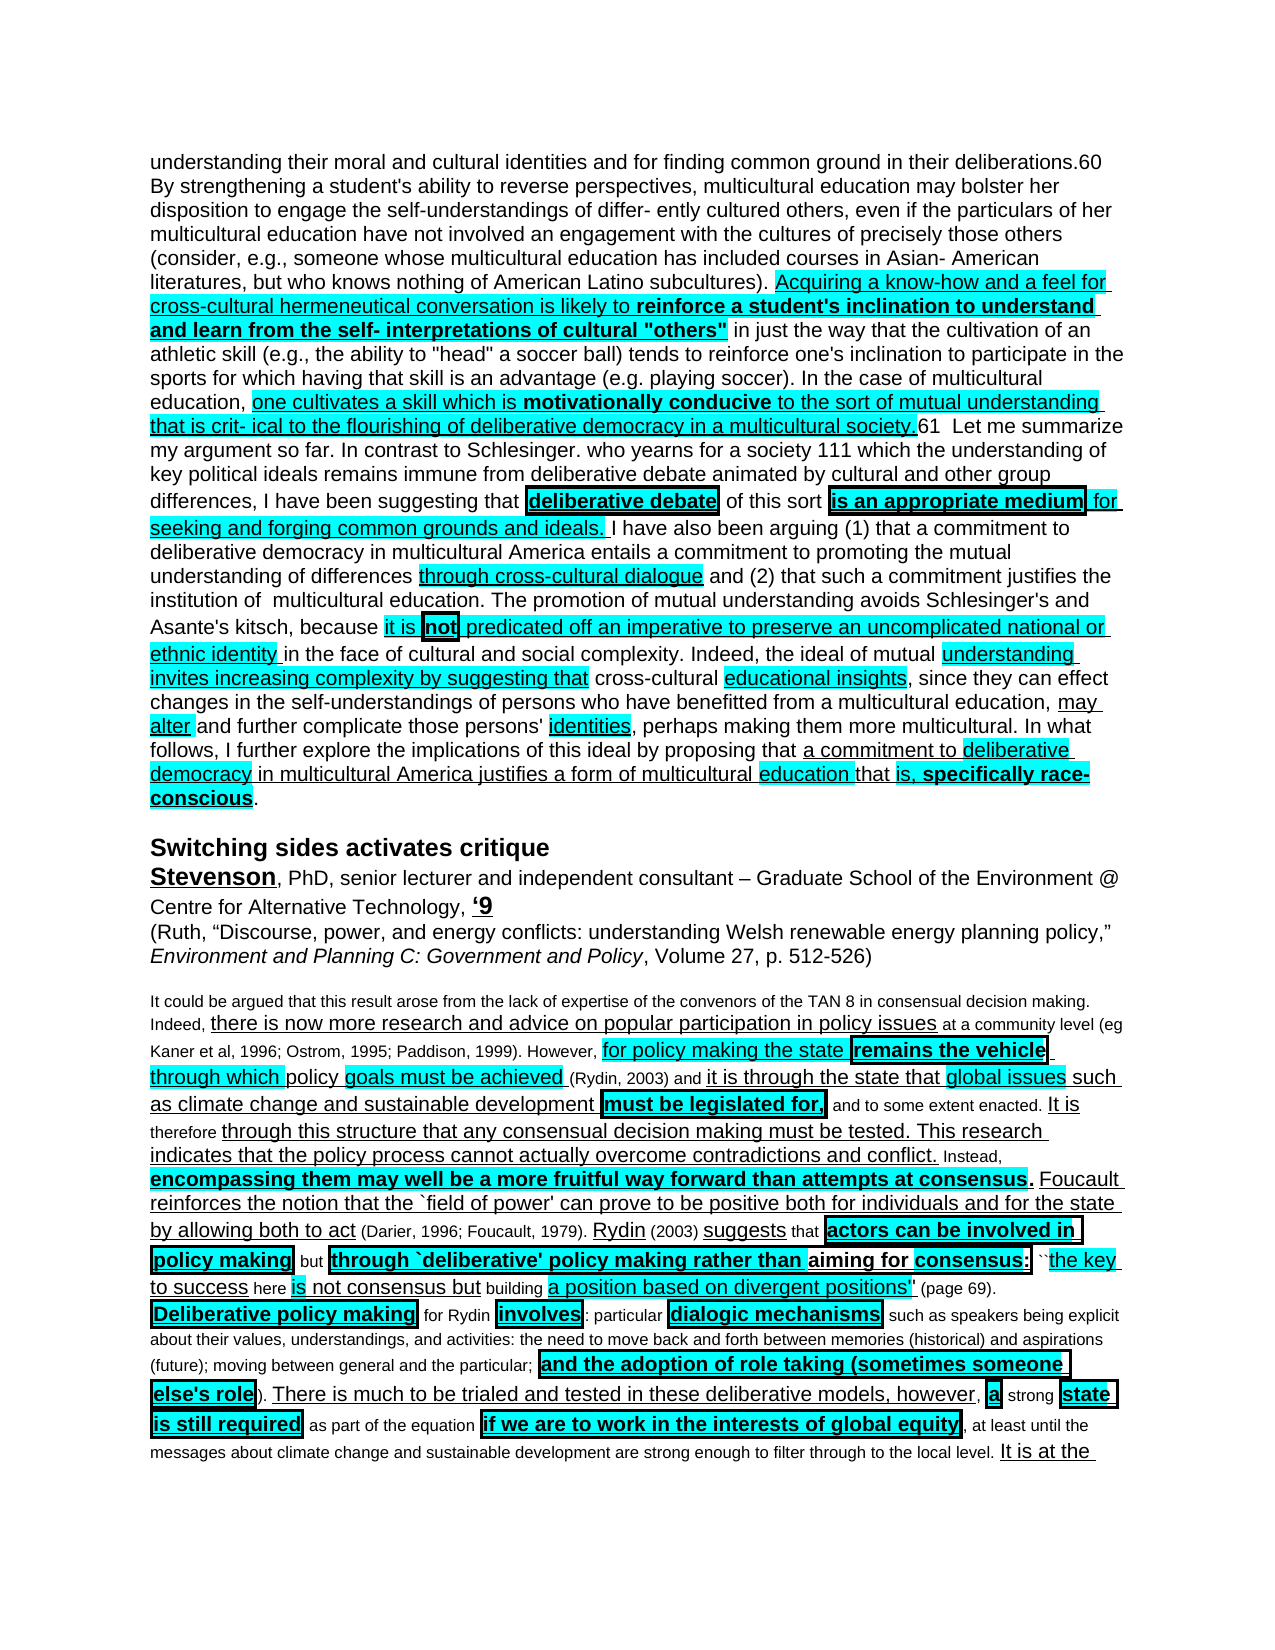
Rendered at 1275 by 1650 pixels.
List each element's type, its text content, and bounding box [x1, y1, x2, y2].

text Switching sides activates critique [150, 833, 1125, 862]
text Stevenson, PhD, senior lecturer and independent consultant – Graduate School of the Environment @ Centre for Alternative Technology, ‘9 [150, 862, 1125, 919]
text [150, 991, 1125, 1463]
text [150, 150, 1125, 809]
text (Ruth, “Discourse, power, and energy conflicts: understanding Welsh renewable energy planning policy,” Environment and Planning C: Government and Policy, Volume 27, p. 512-526) [150, 919, 1125, 967]
